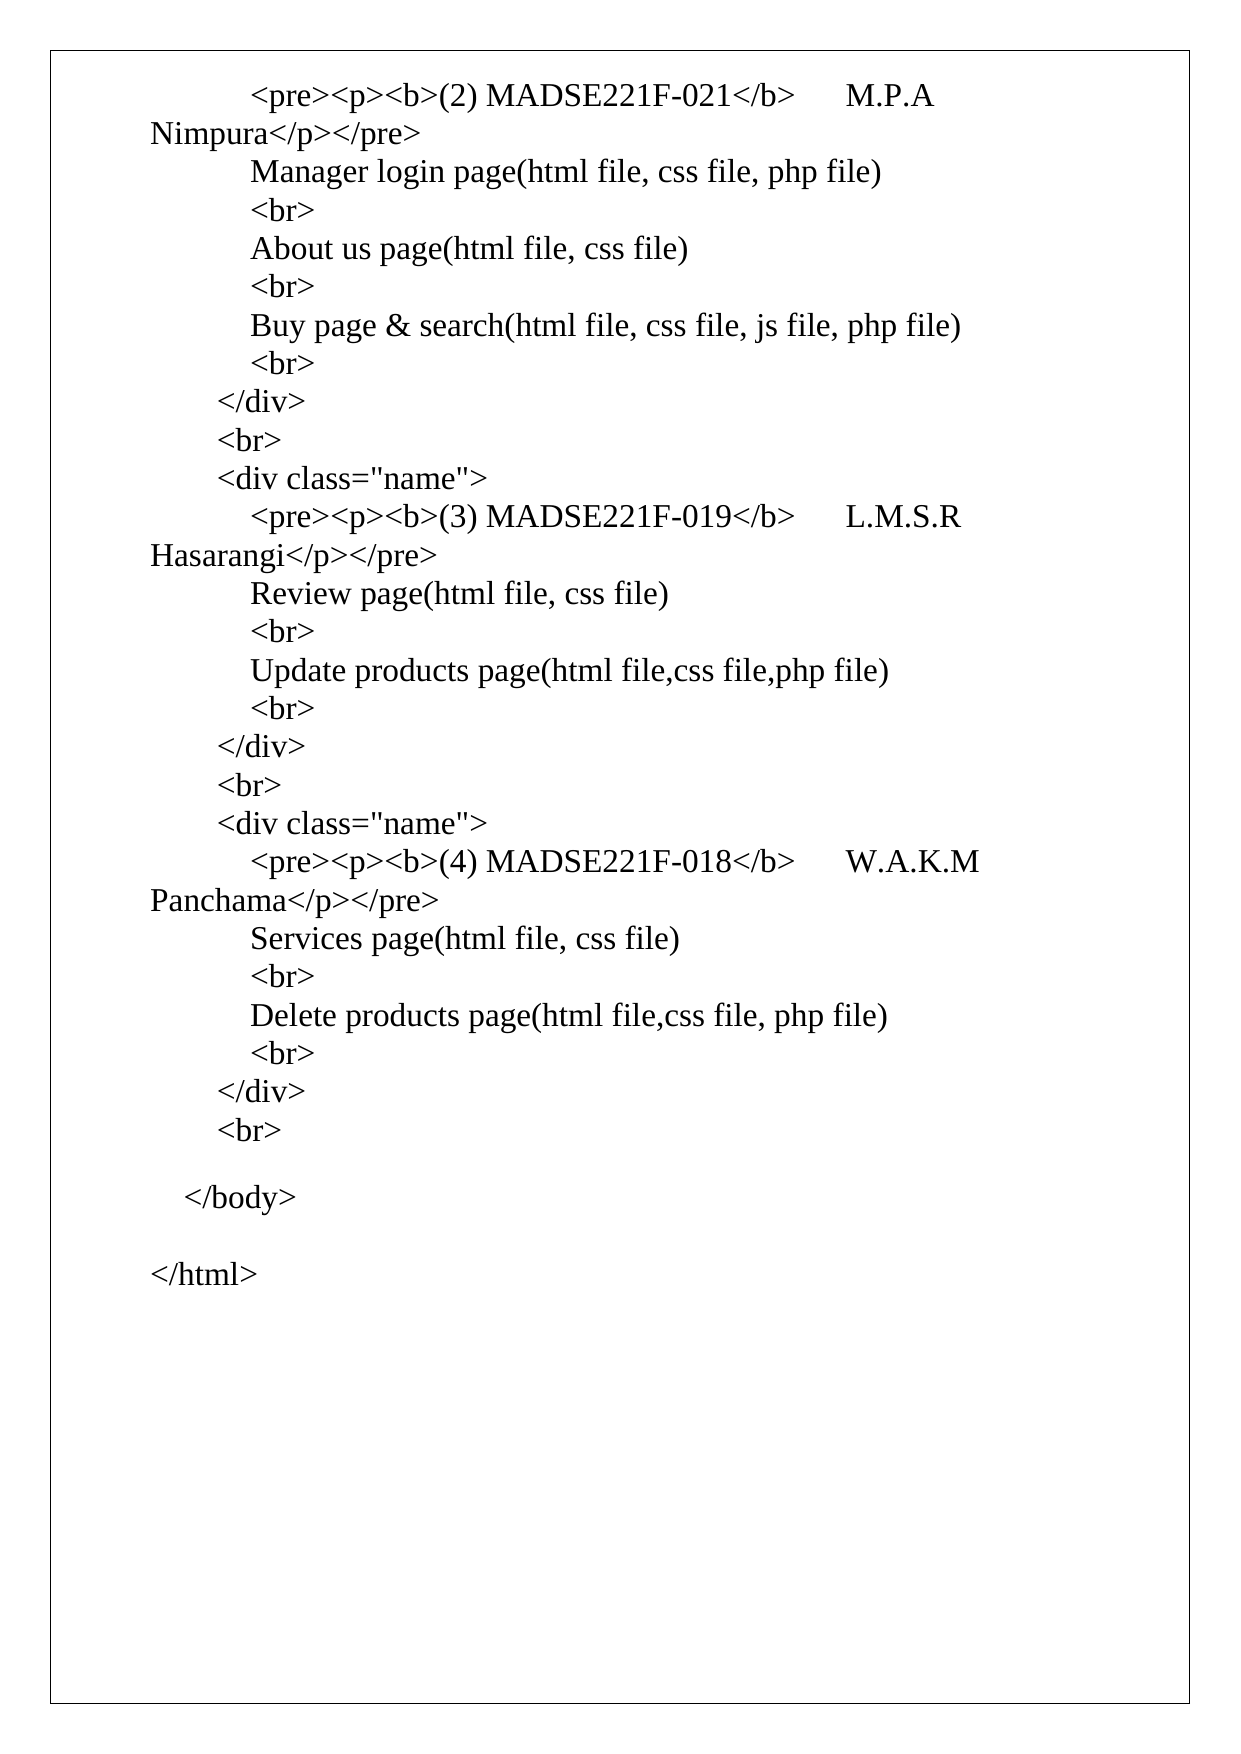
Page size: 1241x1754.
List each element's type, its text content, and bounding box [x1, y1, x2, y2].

list Delete products page(html file,css file, php file) [150, 995, 1165, 1033]
list <br> [150, 267, 1165, 305]
list About us page(html file, css file) [150, 228, 1165, 267]
list Services page(html file, css file) [150, 918, 1165, 957]
list <br> [150, 765, 1165, 803]
list <br> [150, 1033, 1165, 1072]
list </div> [150, 1072, 1165, 1110]
list Manager login page(html file, css file, php file) [150, 152, 1165, 190]
list <br> [150, 688, 1165, 727]
list <br> [150, 612, 1165, 650]
list </html> [150, 1254, 1165, 1292]
list </div> [150, 727, 1165, 765]
list <div class="name"> [150, 803, 1165, 842]
list <div class="name"> [150, 458, 1165, 497]
list Update products page(html file,css file,php file) [150, 650, 1165, 688]
list <br> [150, 957, 1165, 995]
list </body> [150, 1177, 1165, 1215]
list <br> [150, 420, 1165, 458]
list <pre><p><b>(3) MADSE221F-019</b> L.M.S.R Hasarangi</p></pre> [150, 497, 1165, 573]
list </div> [150, 382, 1165, 420]
list <pre><p><b>(2) MADSE221F-021</b> M.P.A Nimpura</p></pre> [150, 75, 1165, 152]
list <pre><p><b>(4) MADSE221F-018</b> W.A.K.M Panchama</p></pre> [150, 842, 1165, 918]
list Buy page & search(html file, css file, js file, php file) [150, 305, 1165, 343]
list <br> [150, 1110, 1165, 1148]
list <br> [150, 190, 1165, 228]
list Review page(html file, css file) [150, 573, 1165, 612]
list <br> [150, 343, 1165, 382]
